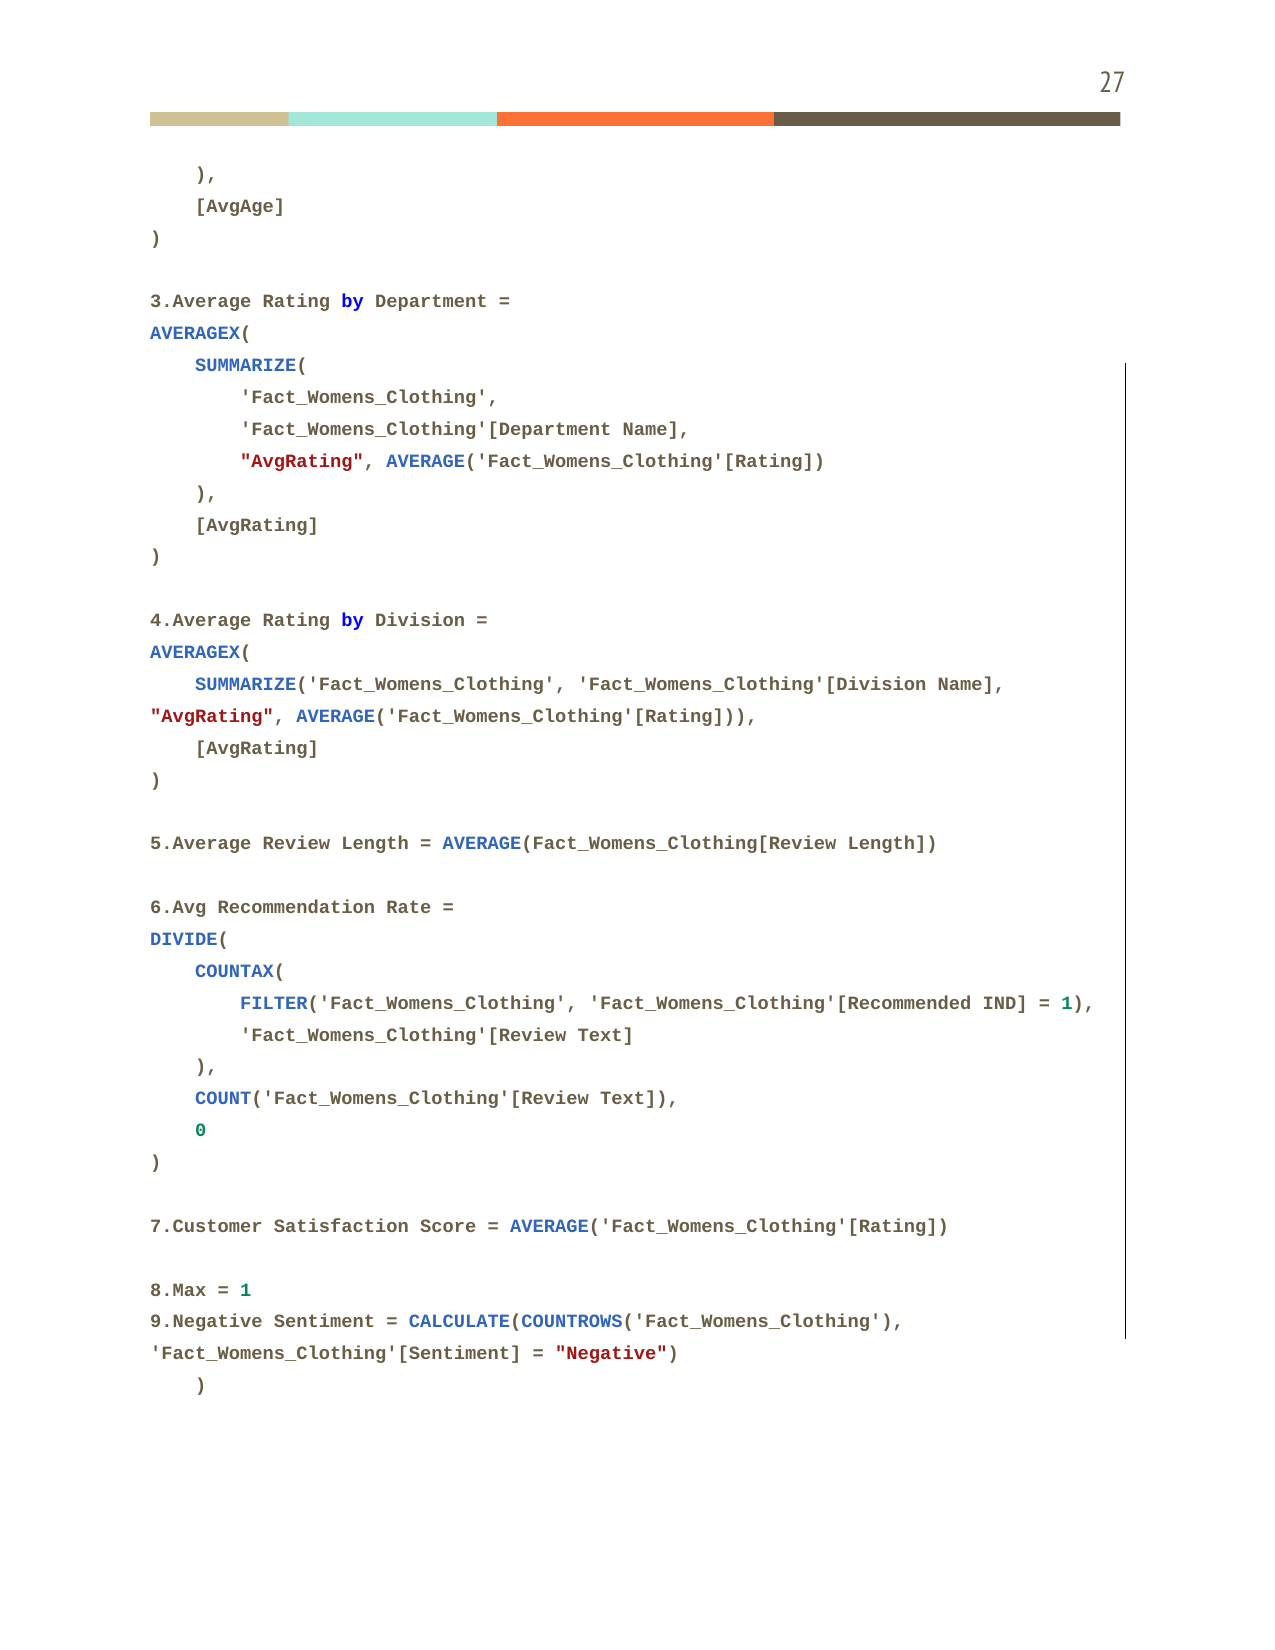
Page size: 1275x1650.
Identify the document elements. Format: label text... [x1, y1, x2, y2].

text 3.Average Rating by Department = [150, 292, 1125, 313]
text ) [150, 770, 1125, 792]
text 7.Customer Satisfaction Score = AVERAGE('Fact_Womens_Clothing'[Rating]) [150, 1217, 1125, 1238]
text FILTER('Fact_Womens_Clothing', 'Fact_Womens_Clothing'[Recommended IND] = 1), [150, 993, 1125, 1015]
text 0 [150, 1121, 1125, 1142]
text ) [150, 1376, 1125, 1397]
text 8.Max = 1 [150, 1280, 1125, 1302]
text ), [150, 1057, 1125, 1078]
text [AvgAge] [150, 197, 1125, 218]
text "AvgRating", AVERAGE('Fact_Womens_Clothing'[Rating]) [150, 452, 1125, 473]
text ), [150, 165, 1125, 186]
text [AvgRating] [150, 515, 1125, 537]
text [AvgRating] [150, 738, 1125, 760]
text 'Fact_Womens_Clothing', [150, 388, 1125, 409]
text SUMMARIZE( [150, 356, 1125, 377]
text COUNT('Fact_Womens_Clothing'[Review Text]), [150, 1089, 1125, 1110]
text 5.Average Review Length = AVERAGE(Fact_Womens_Clothing[Review Length]) [150, 834, 1125, 855]
text ) [150, 1153, 1125, 1174]
text ) [150, 547, 1125, 568]
text COUNTAX( [150, 962, 1125, 983]
text DIVIDE( [150, 930, 1125, 951]
text ) [150, 228, 1125, 250]
text AVERAGEX( [150, 643, 1125, 664]
text ), [150, 483, 1125, 505]
text 9.Negative Sentiment = CALCULATE(COUNTROWS('Fact_Womens_Clothing'), 'Fact_Womens_Clothing'[Sentiment] = "Negative") [150, 1312, 1125, 1365]
text 6.Avg Recommendation Rate = [150, 898, 1125, 919]
picture [150, 112, 1121, 126]
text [150, 420, 1125, 441]
text AVERAGEX( [150, 324, 1125, 345]
text 'Fact_Womens_Clothing'[Review Text] [150, 1025, 1125, 1047]
text SUMMARIZE('Fact_Womens_Clothing', 'Fact_Womens_Clothing'[Division Name], "AvgRating", AVERAGE('Fact_Womens_Clothing'[Rating])), [150, 675, 1125, 728]
text 4.Average Rating by Division = [150, 611, 1125, 632]
